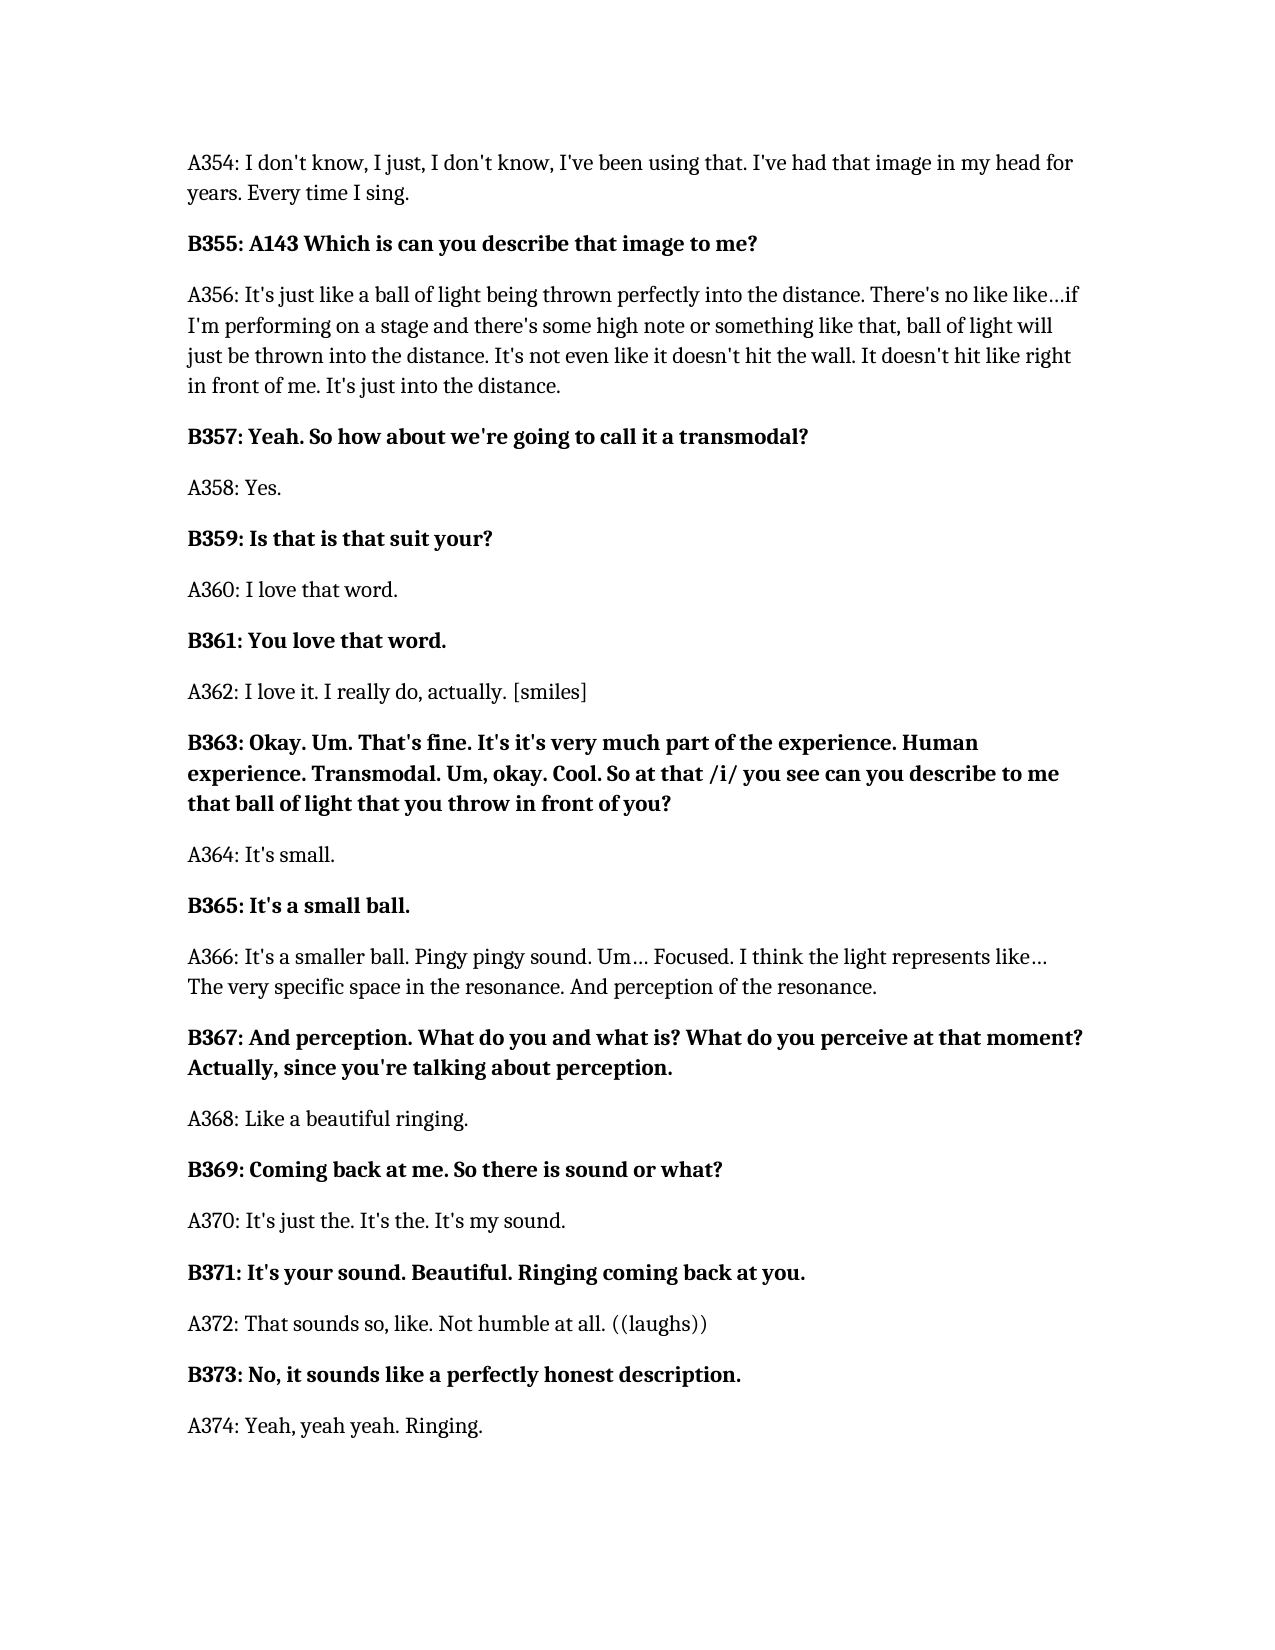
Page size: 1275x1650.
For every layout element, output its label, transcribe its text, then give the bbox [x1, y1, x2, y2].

text B365: It's a small ball. [187, 893, 1087, 919]
text A372: That sounds so, like. Not humble at all. ((laughs)) [187, 1310, 1087, 1337]
text A358: Yes. [187, 475, 1087, 501]
text A366: It's a smaller ball. Pingy pingy sound. Um… Focused. I think the light represents like… The very specific space in the resonance. And perception of the resonance. [187, 944, 1087, 1000]
text B357: Yeah. So how about we're going to call it a transmodal? [187, 424, 1087, 450]
text B363: Okay. Um. That's fine. It's it's very much part of the experience. Human experience. Transmodal. Um, okay. Cool. So at that /i/ you see can you describe to me that ball of light that you throw in front of you? [187, 730, 1087, 817]
text A368: Like a beautiful ringing. [187, 1106, 1087, 1133]
text A362: I love it. I really do, actually. [smiles] [187, 679, 1087, 706]
text A360: I love that word. [187, 577, 1087, 603]
text A354: I don't know, I just, I don't know, I've been using that. I've had that image in my head for years. Every time I sing. [187, 150, 1087, 207]
text A364: It's small. [187, 842, 1087, 868]
text B355: A143 Which is can you describe that image to me? [187, 231, 1087, 258]
text A370: It's just the. It's the. It's my sound. [187, 1208, 1087, 1235]
text A374: Yeah, yeah yeah. Ringing. [187, 1412, 1087, 1439]
text B367: And perception. What do you and what is? What do you perceive at that moment? Actually, since you're talking about perception. [187, 1025, 1087, 1082]
text A356: It's just like a ball of light being thrown perfectly into the distance. There's no like like…if I'm performing on a stage and there's some high note or something like that, ball of light will just be thrown into the distance. It's not even like it doesn't hit the wall. It doesn't hit like right in front of me. It's just into the distance. [187, 282, 1087, 399]
text B373: No, it sounds like a perfectly honest description. [187, 1361, 1087, 1388]
text B359: Is that is that suit your? [187, 526, 1087, 552]
text B369: Coming back at me. So there is sound or what? [187, 1157, 1087, 1184]
text B371: It's your sound. Beautiful. Ringing coming back at you. [187, 1259, 1087, 1286]
text B361: You love that word. [187, 628, 1087, 654]
